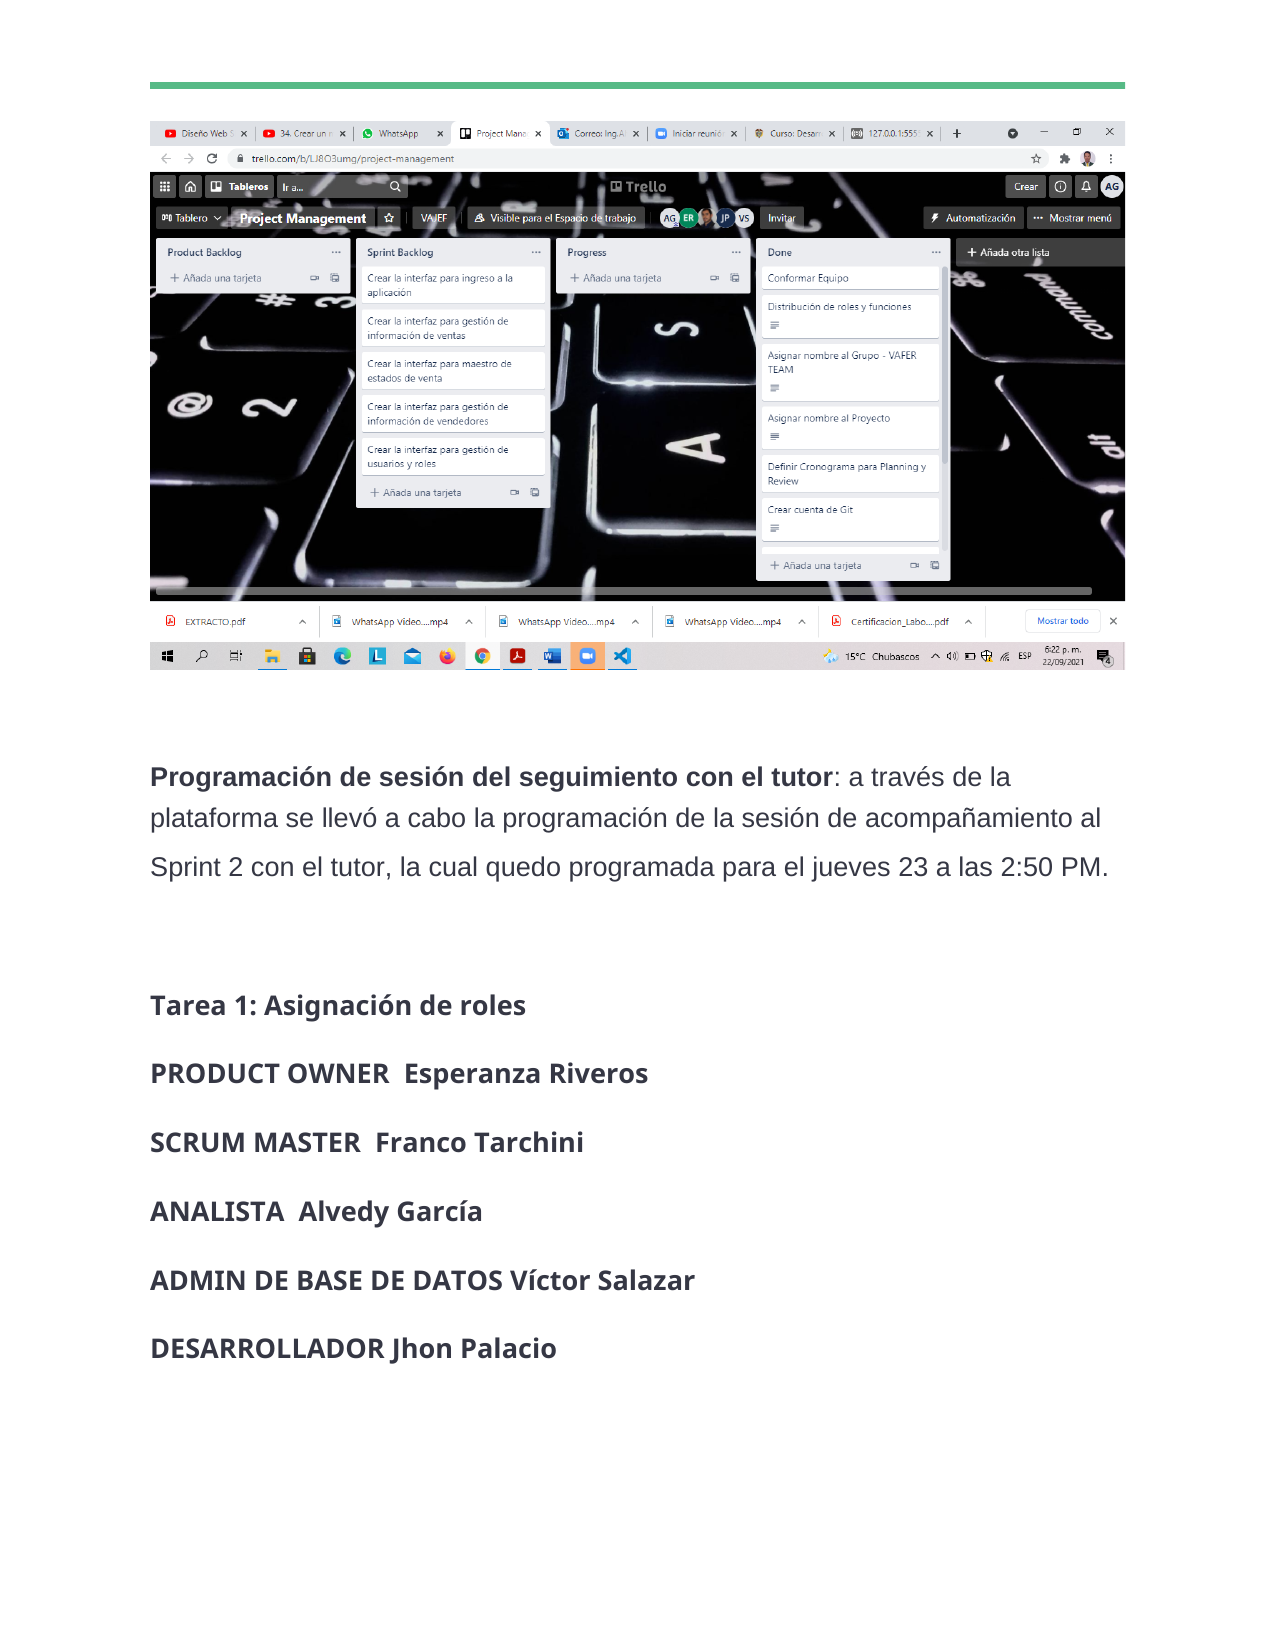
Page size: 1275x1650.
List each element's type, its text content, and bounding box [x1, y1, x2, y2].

text Tarea 1: Asignación de roles [150, 986, 1125, 1023]
text DESARROLLADOR Jhon Palacio [150, 1330, 1125, 1367]
text SCRUM MASTER Franco Tarchini [150, 1123, 1125, 1160]
picture [150, 82, 1125, 89]
text PRODUCT OWNER Esperanza Riveros [150, 1055, 1125, 1092]
text ANALISTA Alvedy García [150, 1192, 1125, 1229]
picture [150, 121, 1125, 670]
text ADMIN DE BASE DE DATOS Víctor Salazar [150, 1261, 1125, 1298]
text Programación de sesión del seguimiento con el tutor: a través de la plataforma se llevó a cabo la programación de la sesión de acompañamiento al Sprint 2 con el tutor, la cual quedo programada para el jueves 23 a las 2:50 PM. [150, 761, 1125, 884]
